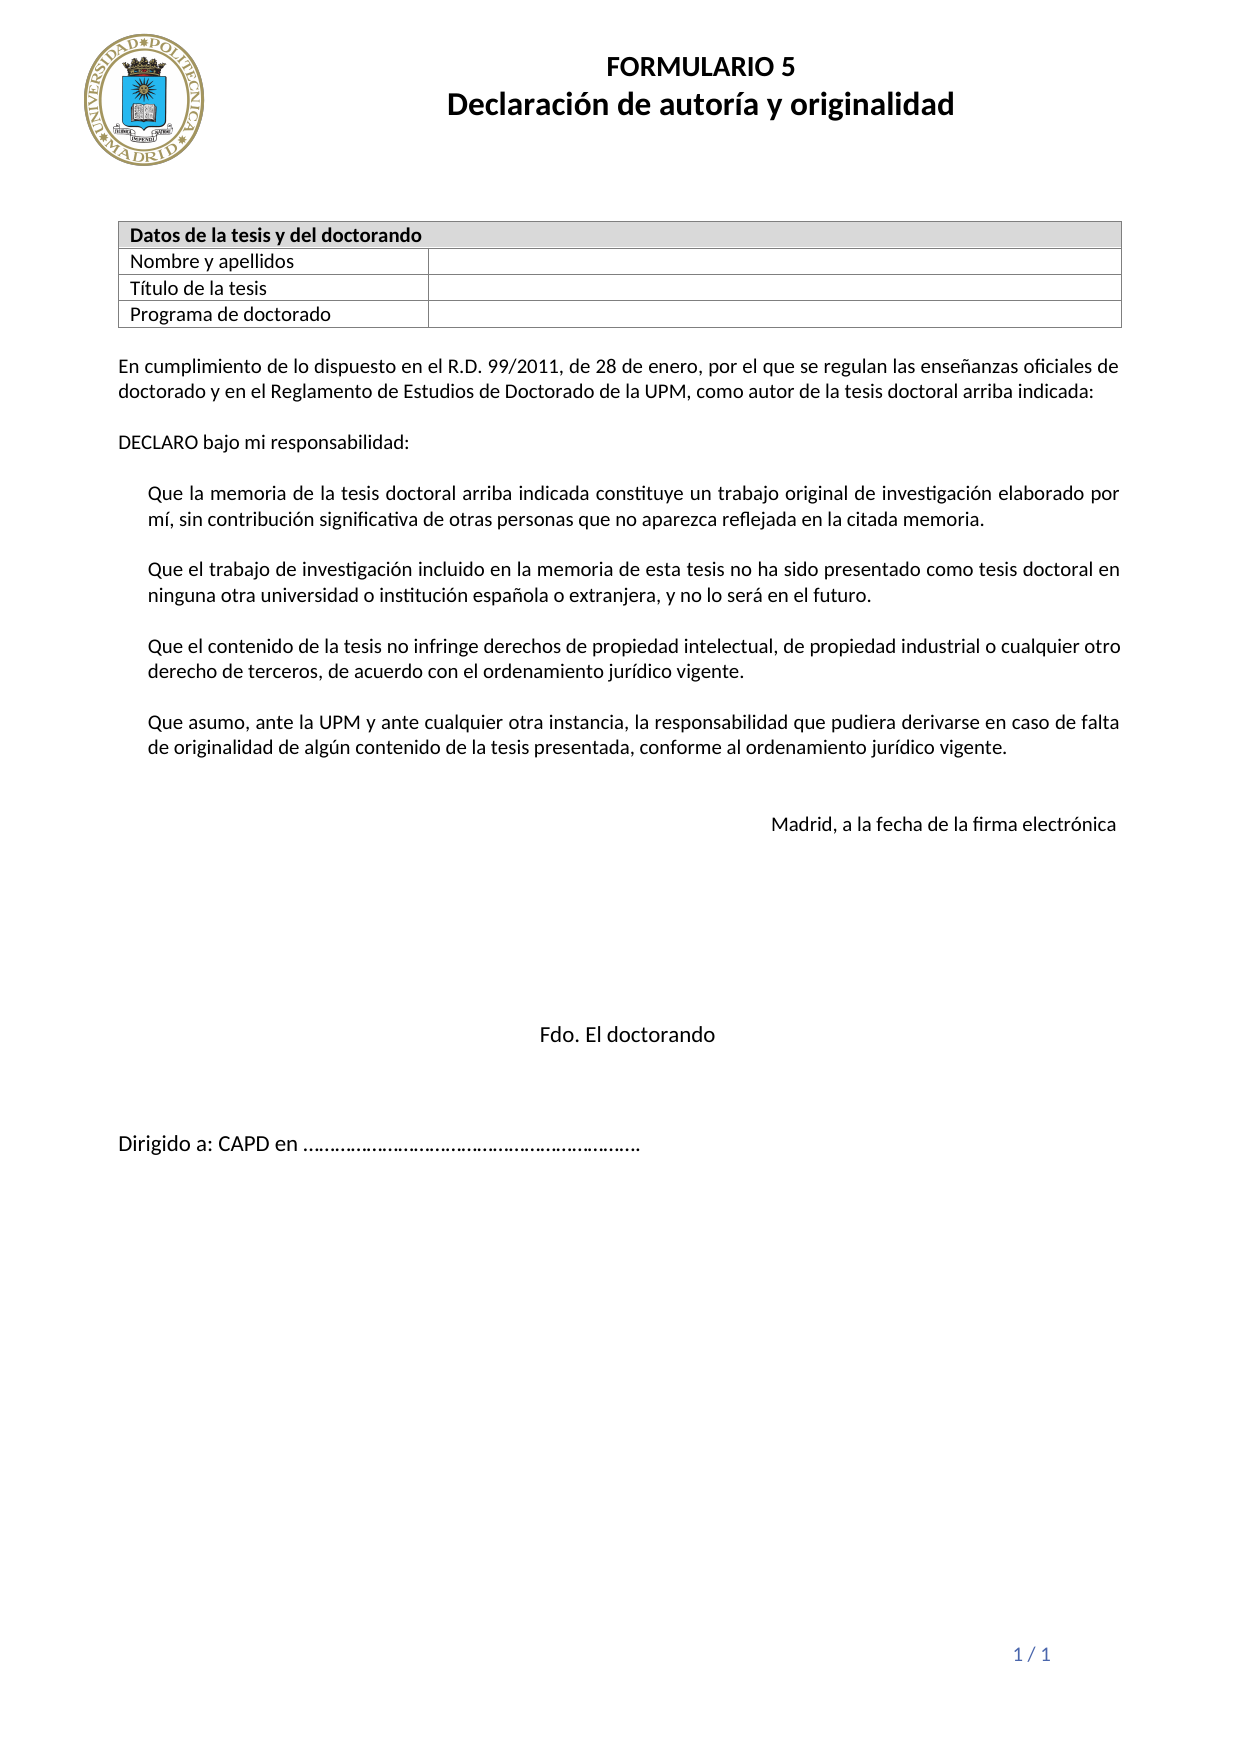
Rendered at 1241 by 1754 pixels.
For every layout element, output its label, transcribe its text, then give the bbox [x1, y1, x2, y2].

text Fdo. El doctorando [133, 1021, 1122, 1048]
text Que la memoria de la tesis doctoral arriba indicada constituye un trabajo original de investigación elaborado por mí, sin contribución significativa de otras personas que no aparezca reflejada en la citada memoria. [148, 480, 1122, 531]
text Que asumo, ante la UPM y ante cualquier otra instancia, la responsabilidad que pudiera derivarse en caso de falta de originalidad de algún contenido de la tesis presentada, conforme al ordenamiento jurídico vigente. [148, 709, 1122, 760]
table_cell Programa de doctorado [119, 301, 428, 327]
table_cell Título de la tesis [119, 275, 428, 300]
text En cumplimiento de lo dispuesto en el R.D. 99/2011, de 28 de enero, por el que se regulan las enseñanzas oficiales de doctorado y en el Reglamento de Estudios de Doctorado de la UPM, como autor de la tesis doctoral arriba indicada: [118, 353, 1122, 404]
text DECLARO bajo mi responsabilidad: [118, 429, 1122, 455]
table_cell [429, 249, 1121, 274]
picture [79, 29, 209, 171]
table_cell Nombre y apellidos [119, 249, 428, 274]
table_cell [429, 301, 1121, 327]
table_header Datos de la tesis y del doctorando [119, 222, 1121, 247]
text Dirigido a: CAPD en ………………………………………………………. [118, 1129, 1117, 1157]
text Madrid, a la fecha de la firma electrónica [118, 811, 1117, 836]
text Que el contenido de la tesis no infringe derechos de propiedad intelectual, de propiedad industrial o cualquier otro derecho de terceros, de acuerdo con el ordenamiento jurídico vigente. [148, 633, 1122, 684]
table_cell [429, 275, 1121, 300]
text Que el trabajo de investigación incluido en la memoria de esta tesis no ha sido presentado como tesis doctoral en ninguna otra universidad o institución española o extranjera, y no lo será en el futuro. [148, 557, 1122, 607]
